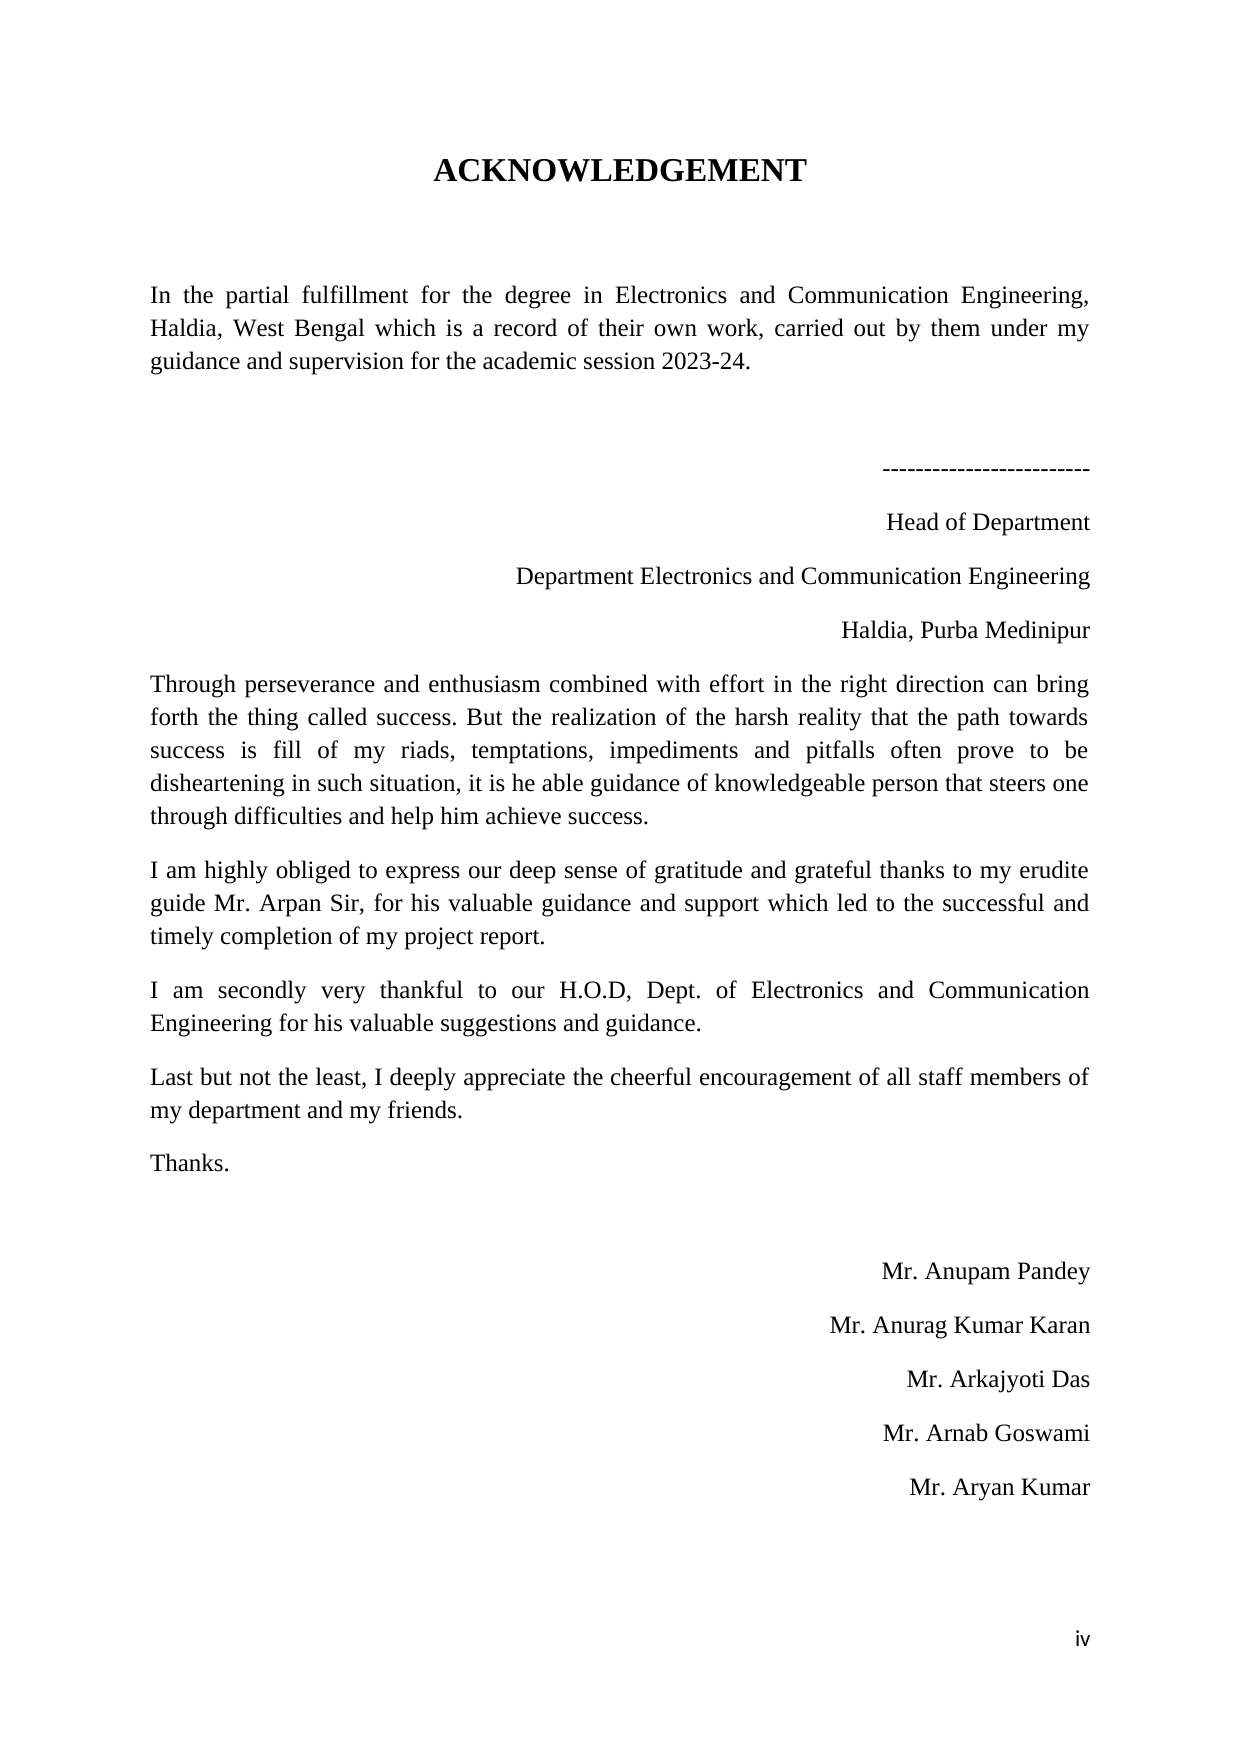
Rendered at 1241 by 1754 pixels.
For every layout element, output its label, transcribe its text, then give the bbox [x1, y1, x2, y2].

text Thanks. [150, 1148, 1090, 1177]
text Mr. Aryan Kumar [150, 1472, 1090, 1500]
text ACKNOWLEDGEMENT [150, 150, 1090, 188]
text Department Electronics and Communication Engineering [150, 561, 1090, 590]
text Mr. Arkajyoti Das [150, 1364, 1090, 1393]
text Mr. Anupam Pandey [150, 1256, 1090, 1285]
text I am highly obliged to express our deep sense of gratitude and grateful thanks to my erudite guide Mr. Arpan Sir, for his valuable guidance and support which led to the successful and timely completion of my project report. [150, 855, 1090, 950]
text Through perseverance and enthusiasm combined with effort in the right direction can bring forth the thing called success. But the realization of the harsh reality that the path towards success is fill of my riads, temptations, impediments and pitfalls often prove to be disheartening in such situation, it is he able guidance of knowledgeable person that steers one through difficulties and help him achieve success. [150, 669, 1090, 830]
text Haldia, Purba Medinipur [150, 615, 1090, 644]
text Mr. Arnab Goswami [150, 1418, 1090, 1447]
text Last but not the least, I deeply appreciate the cheerful encouragement of all staff members of my department and my friends. [150, 1062, 1090, 1123]
text I am secondly very thankful to our H.O.D, Dept. of Electronics and Communication Engineering for his valuable suggestions and guidance. [150, 975, 1090, 1037]
text In the partial fulfillment for the degree in Electronics and Communication Engineering, Haldia, West Bengal which is a record of their own work, carried out by them under my guidance and supervision for the academic session 2023-24. [150, 280, 1090, 374]
text Mr. Anurag Kumar Karan [150, 1310, 1090, 1339]
text Head of Department [150, 507, 1090, 536]
text ------------------------- [150, 453, 1090, 482]
